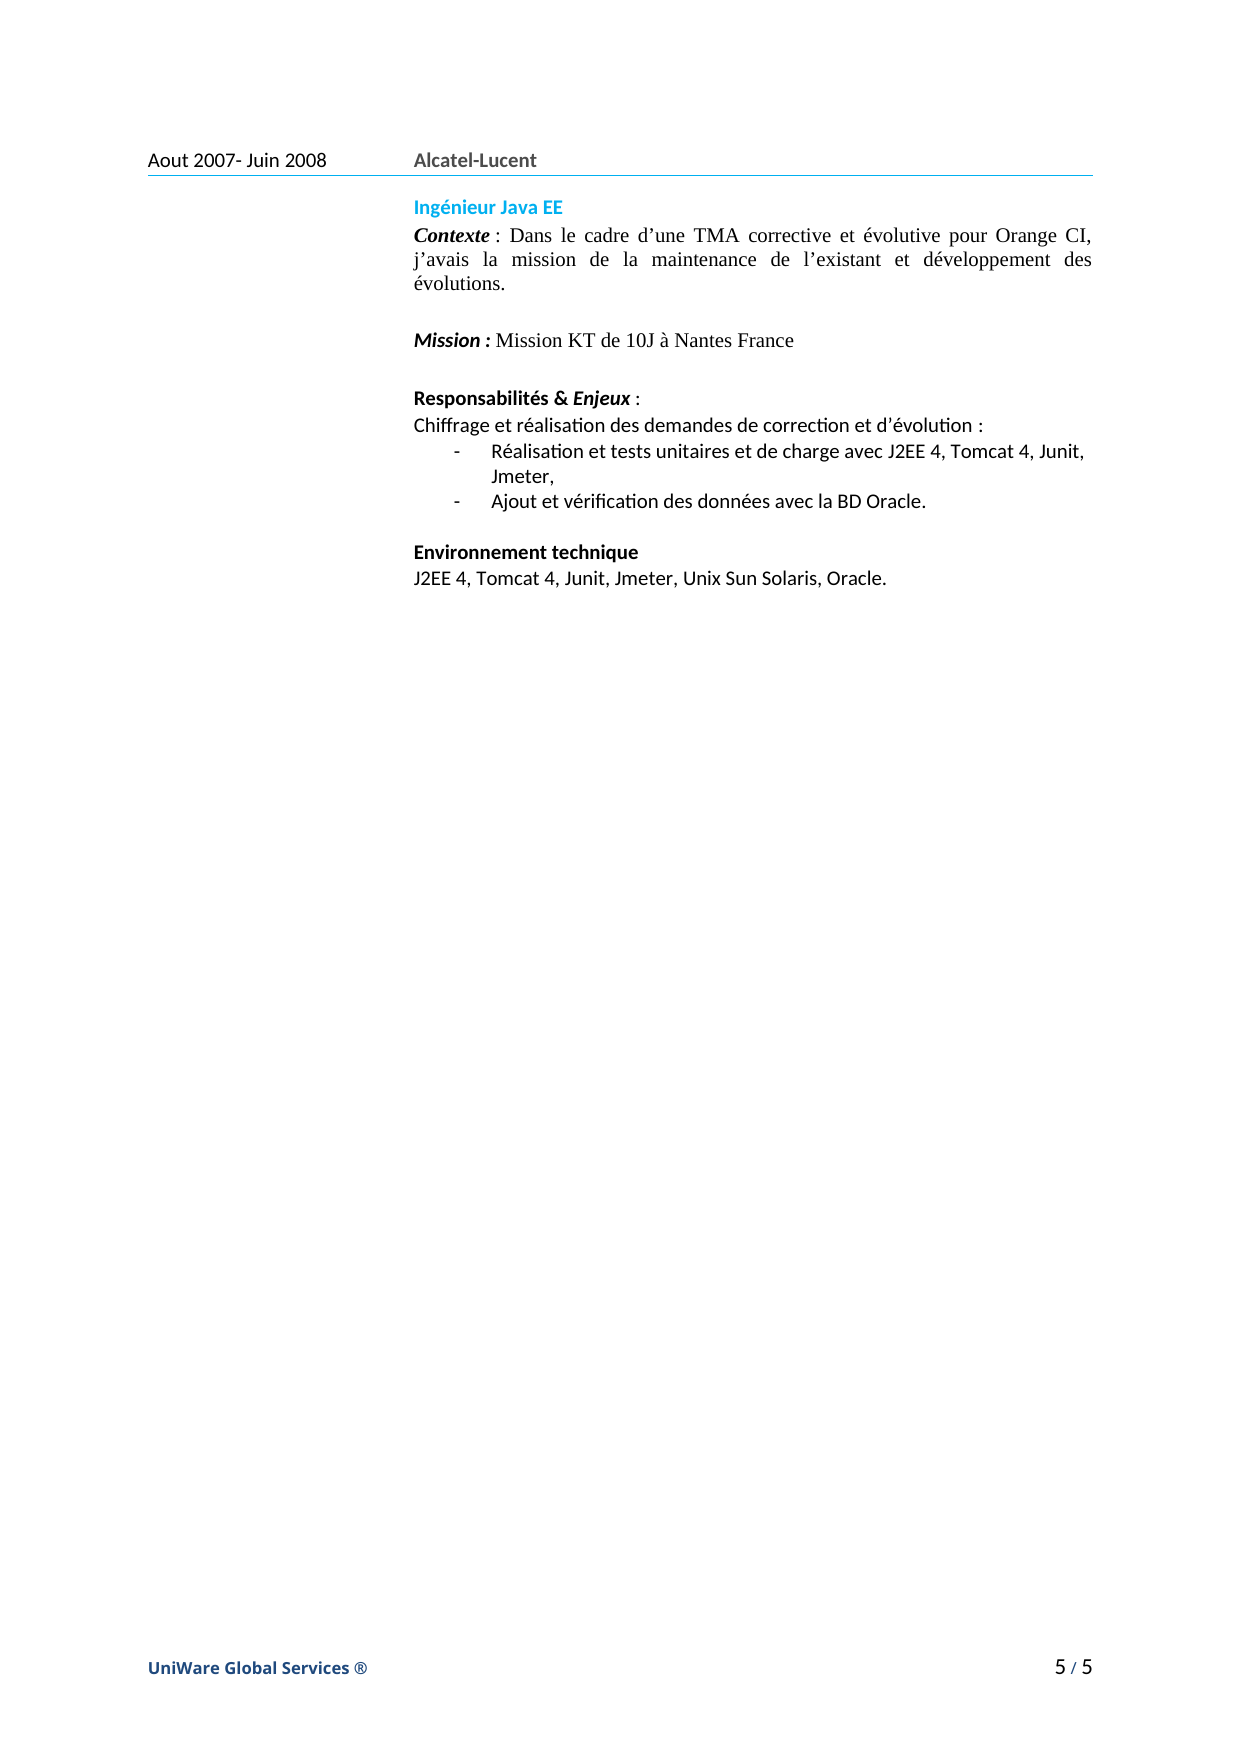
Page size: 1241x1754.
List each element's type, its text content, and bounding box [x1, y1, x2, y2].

text J2EE 4, Tomcat 4, Junit, Jmeter, Unix Sun Solaris, Oracle. [413, 565, 1093, 590]
list Ajout et vérification des données avec la BD Oracle. [453, 489, 1093, 514]
subtitle Ingénieur Java EE [339, 182, 1093, 220]
text Environnement technique [413, 539, 1093, 565]
text Mission : Mission KT de 10J à Nantes France [395, 327, 1093, 352]
list Réalisation et tests unitaires et de charge avec J2EE 4, Tomcat 4, Junit, Jmeter, [453, 438, 1093, 489]
text Contexte : Dans le cadre d’une TMA corrective et évolutive pour Orange CI, j’avais la mission de la maintenance de l’existant et développement des évolutions. [413, 223, 1093, 295]
text Aout 2007- Juin 2008 Alcatel-Lucent [148, 148, 1093, 175]
text Chiffrage et réalisation des demandes de correction et d’évolution : [357, 412, 1093, 438]
text Responsabilités & Enjeux : [413, 385, 1092, 410]
